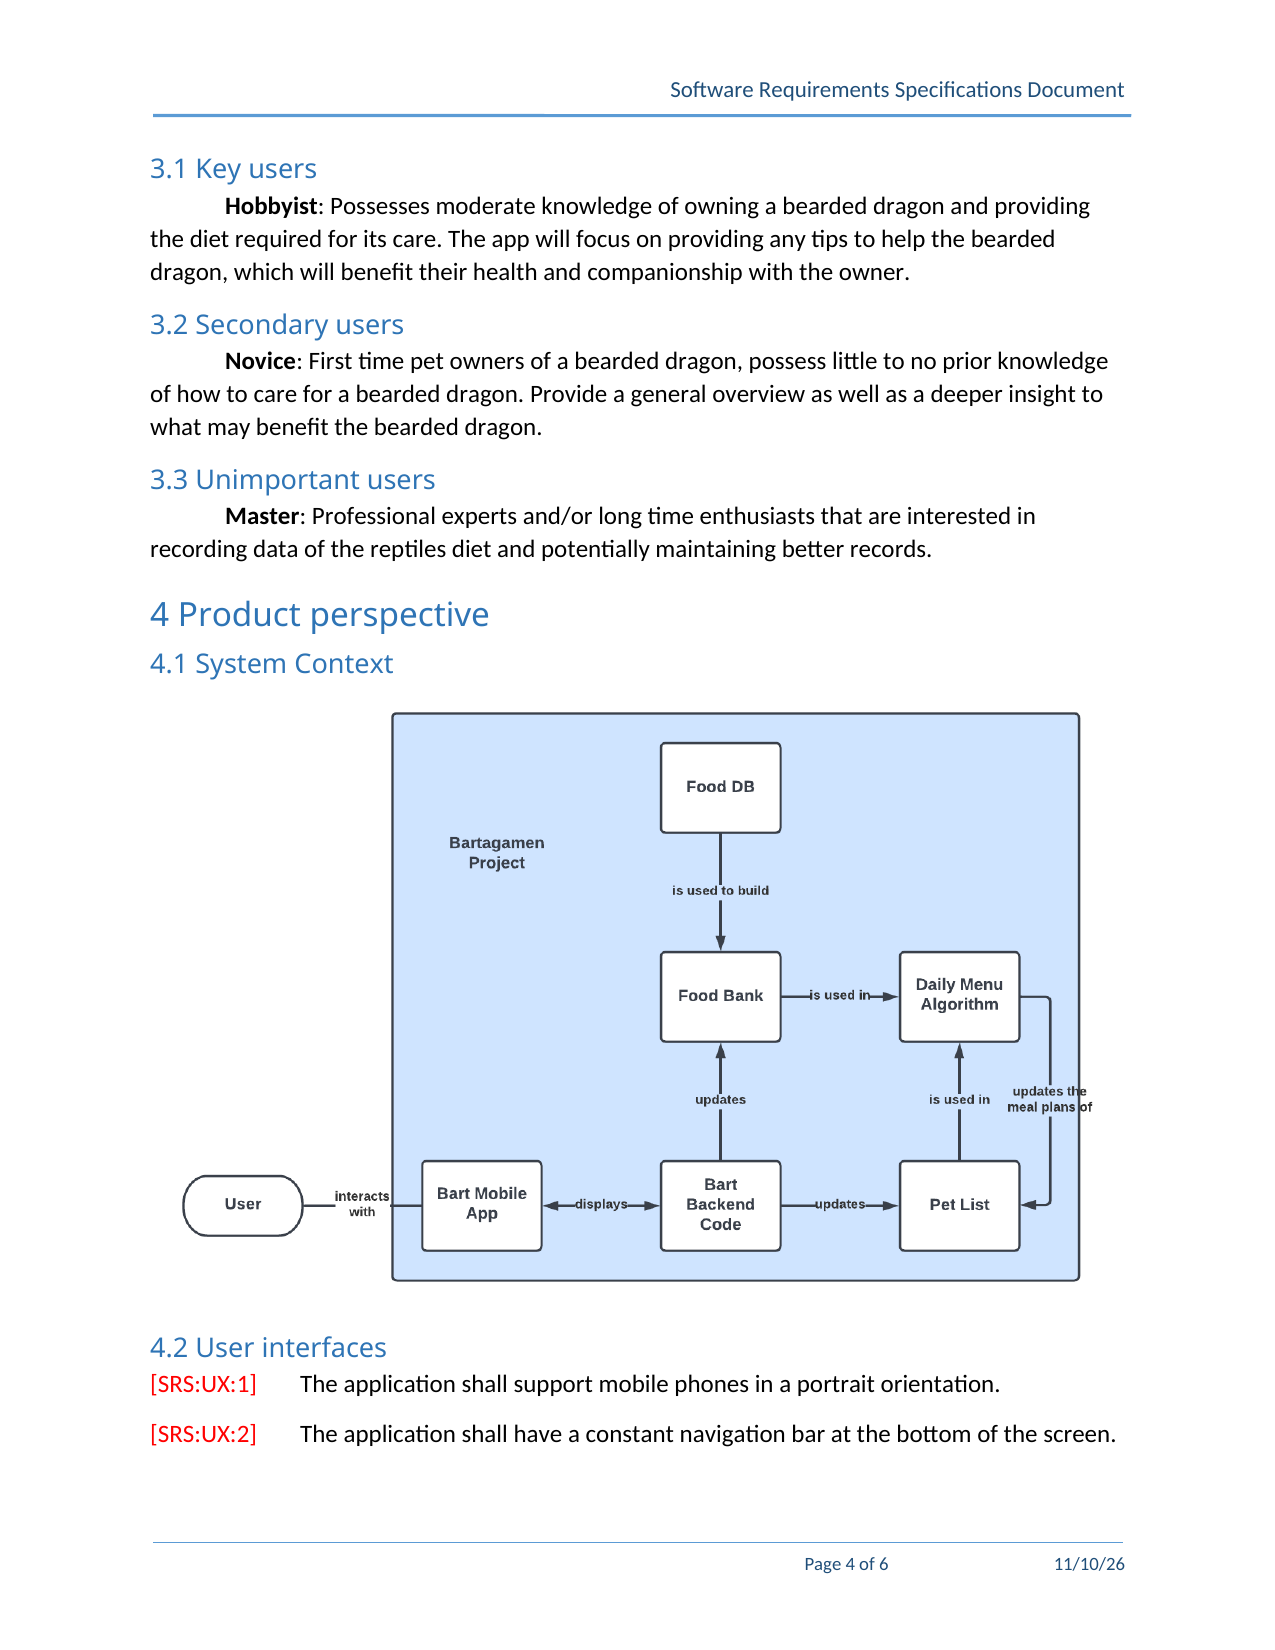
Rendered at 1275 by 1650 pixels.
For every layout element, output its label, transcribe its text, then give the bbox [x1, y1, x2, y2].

subtitle 3.1 Key users [150, 150, 1125, 187]
subtitle 4.1 System Context [150, 644, 1125, 681]
text [SRS:UX:1] The application shall support mobile phones in a portrait orientation. [150, 1368, 1125, 1399]
subtitle 3.2 Secondary users [150, 305, 1125, 342]
text Novice: First time pet owners of a bearded dragon, possess little to no prior knowledge of how to care for a bearded dragon. Provide a general overview as well as a deeper insight to what may benefit the bearded dragon. [150, 345, 1125, 441]
text Hobbyist: Possesses moderate knowledge of owning a bearded dragon and providing the diet required for its care. The app will focus on providing any tips to help the bearded dragon, which will benefit their health and companionship with the owner. [150, 190, 1125, 286]
text [SRS:UX:2] The application shall have a constant navigation bar at the bottom of the screen. [150, 1418, 1125, 1448]
subtitle 4.2 User interfaces [150, 1329, 1125, 1366]
text Master: Professional experts and/or long time enthusiasts that are interested in recording data of the reptiles diet and potentially maintaining better records. [150, 500, 1125, 564]
subtitle 4 Product perspective [150, 591, 1125, 636]
picture [153, 683, 1122, 1310]
subtitle 3.3 Unimportant users [150, 460, 1125, 497]
